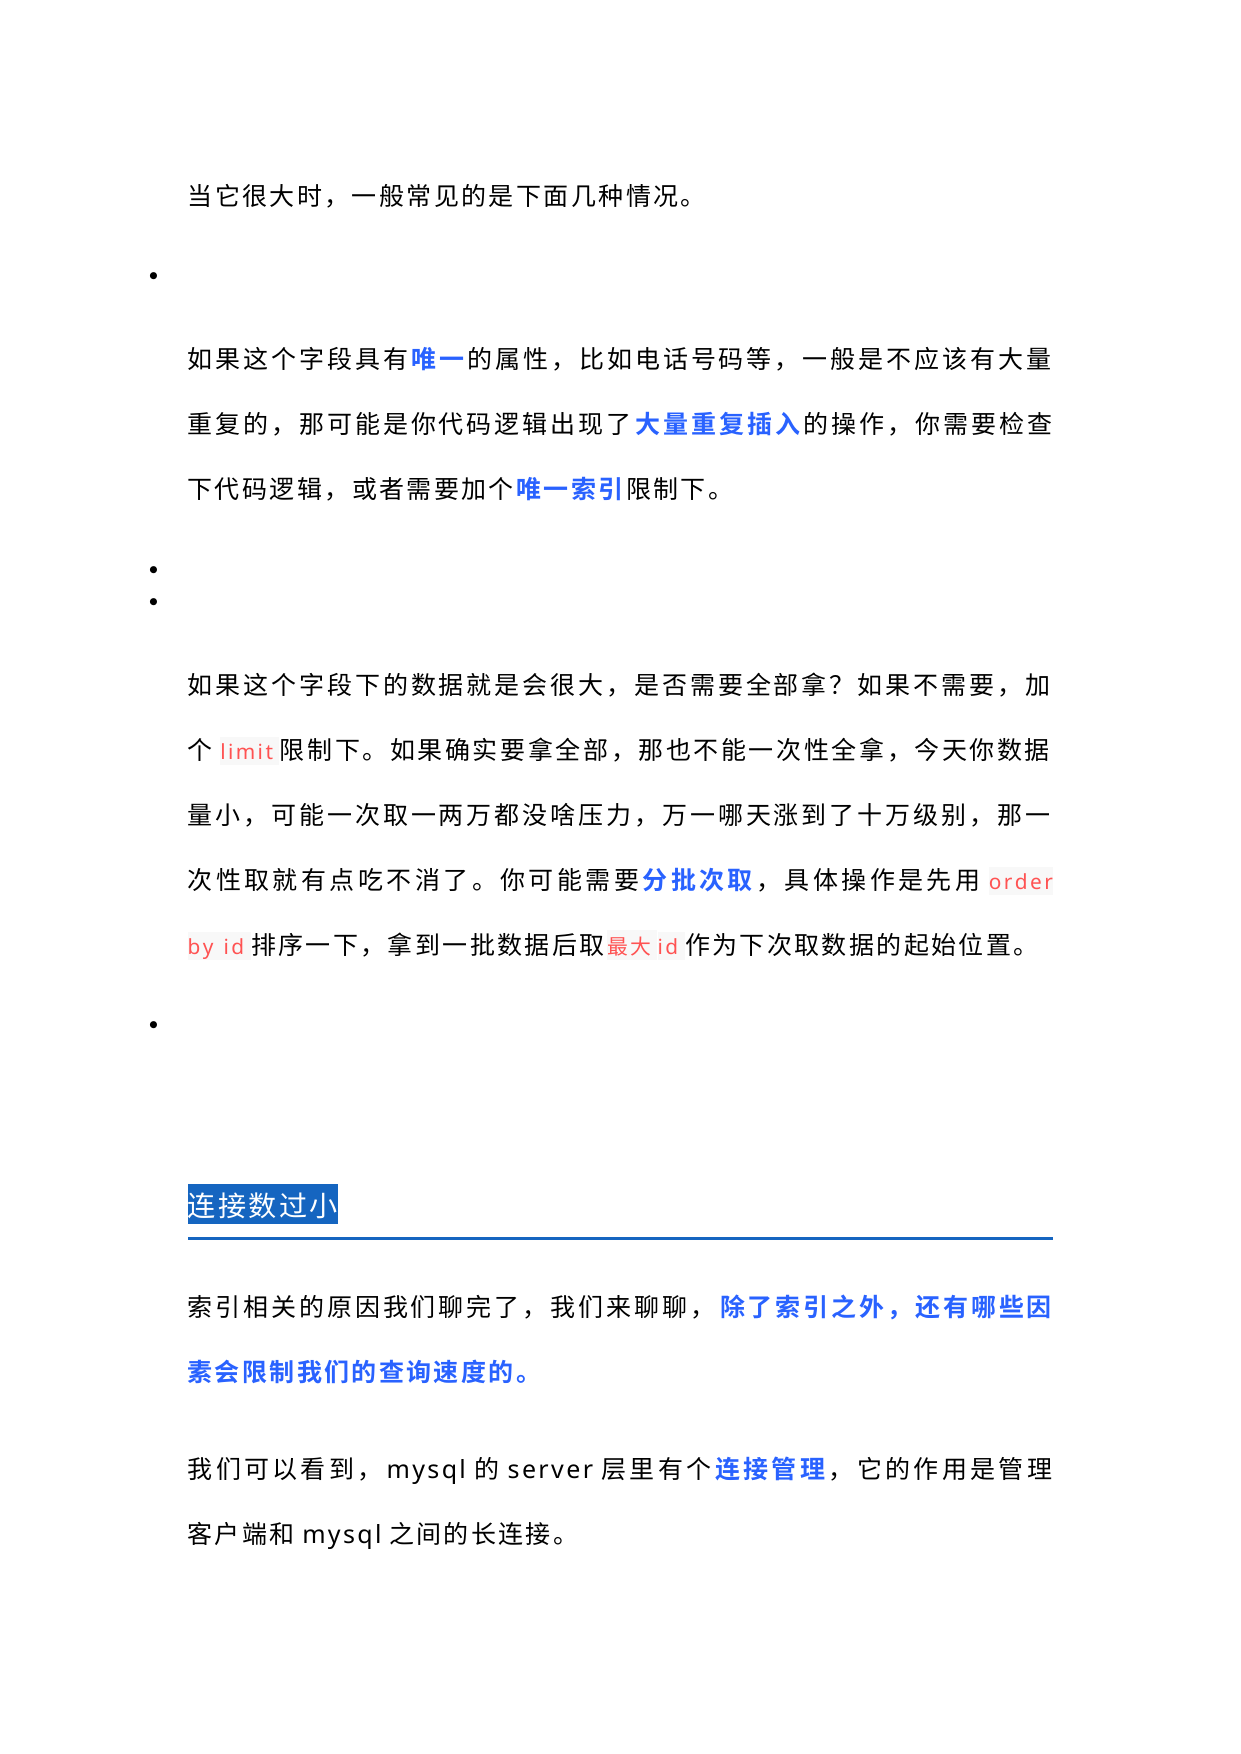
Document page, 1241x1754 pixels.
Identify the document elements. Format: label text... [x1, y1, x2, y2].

text 如果这个字段具有唯一的属性，比如电话号码等，一般是不应该有大量重复的，那可能是你代码逻辑出现了大量重复插入的操作，你需要检查下代码逻辑，或者需要加个唯一索引限制下。 [187, 325, 1053, 520]
text 我们可以看到，mysql的server层里有个连接管理，它的作用是管理客户端和mysql之间的长连接。 [187, 1435, 1053, 1565]
text 当它很大时，一般常见的是下面几种情况。 [187, 162, 1053, 227]
text 索引相关的原因我们聊完了，我们来聊聊，除了索引之外，还有哪些因素会限制我们的查询速度的。 [187, 1273, 1053, 1403]
text 如果这个字段下的数据就是会很大，是否需要全部拿？如果不需要，加个limit限制下。如果确实要拿全部，那也不能一次性全拿，今天你数据量小，可能一次取一两万都没啥压力，万一哪天涨到了十万级别，那一次性取就有点吃不消了。你可能需要分批次取，具体操作是先用order by id排序一下，拿到一批数据后取最大id作为下次取数据的起始位置。 [187, 651, 1053, 976]
subtitle 连接数过小 [187, 1172, 1053, 1240]
